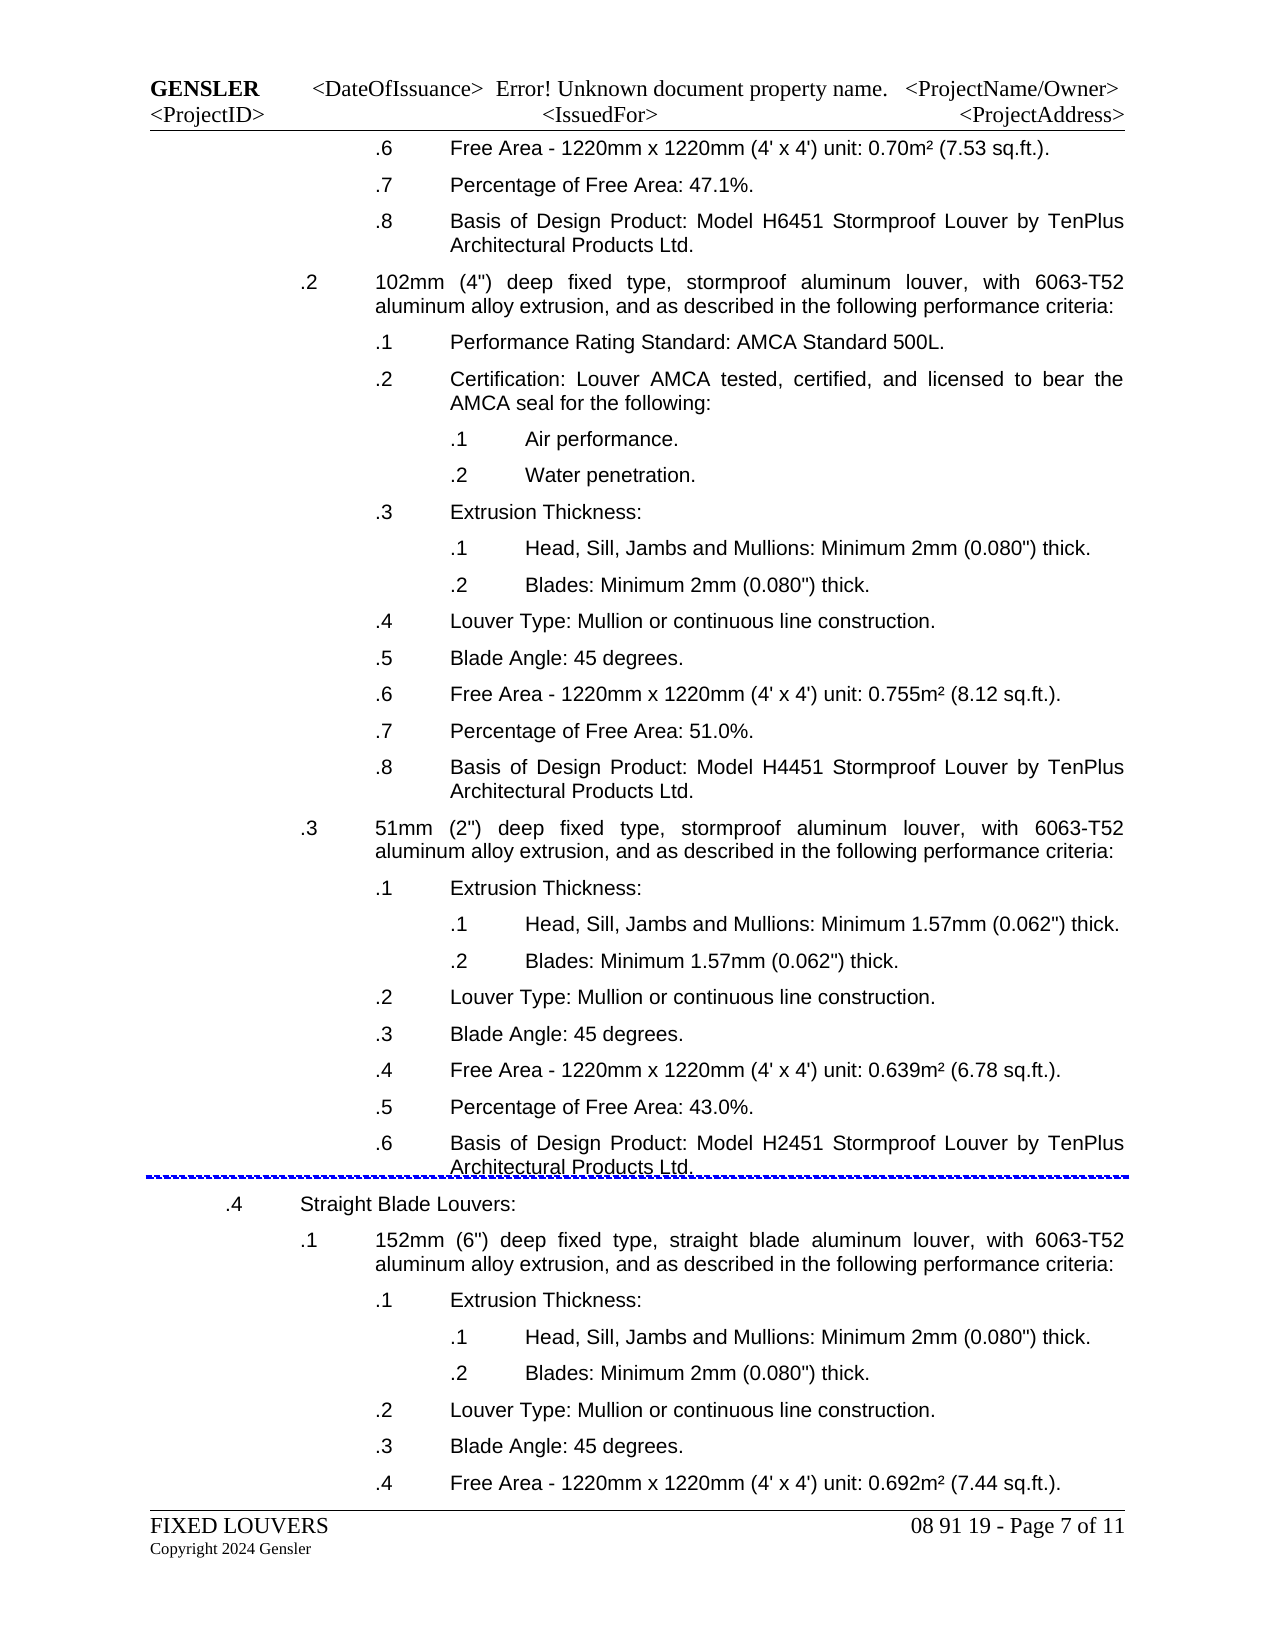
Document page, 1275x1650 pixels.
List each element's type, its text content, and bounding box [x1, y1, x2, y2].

list Percentage of Free Area: 43.0%. [375, 1094, 1125, 1118]
list Head, Sill, Jambs and Mullions: Minimum 2mm (0.080") thick. [450, 1325, 1125, 1349]
list Free Area - 1220mm x 1220mm (4' x 4') unit: 0.639m² (6.78 sq.ft.). [375, 1058, 1125, 1082]
list Performance Rating Standard: AMCA Standard 500L. [375, 330, 1125, 354]
list Blade Angle: 45 degrees. [375, 646, 1125, 669]
list Percentage of Free Area: 47.1%. [375, 173, 1125, 197]
list Percentage of Free Area: 51.0%. [375, 718, 1125, 742]
list Extrusion Thickness: [375, 876, 1125, 900]
list Louver Type: Mullion or continuous line construction. [375, 985, 1125, 1009]
list Basis of Design Product: Model H6451 Stormproof Louver by TenPlus Architectural Products Ltd. [375, 209, 1125, 257]
list Certification: Louver AMCA tested, certified, and licensed to bear the AMCA seal for the following: [375, 366, 1125, 414]
list Head, Sill, Jambs and Mullions: Minimum 1.57mm (0.062") thick. [450, 912, 1125, 936]
list Free Area - 1220mm x 1220mm (4' x 4') unit: 0.70m² (7.53 sq.ft.). [375, 136, 1125, 160]
list Louver Type: Mullion or continuous line construction. [375, 609, 1125, 633]
list Free Area - 1220mm x 1220mm (4' x 4') unit: 0.755m² (8.12 sq.ft.). [375, 682, 1125, 706]
list Air performance. [450, 427, 1125, 451]
list Straight Blade Louvers: [225, 1191, 1125, 1215]
list Blades: Minimum 2mm (0.080") thick. [450, 1361, 1125, 1385]
list Basis of Design Product: Model H4451 Stormproof Louver by TenPlus Architectural Products Ltd. [375, 755, 1125, 803]
list Free Area - 1220mm x 1220mm (4' x 4') unit: 0.692m² (7.44 sq.ft.). [375, 1471, 1125, 1494]
list 102mm (4") deep fixed type, stormproof aluminum louver, with 6063-T52 aluminum alloy extrusion, and as described in the following performance criteria: [300, 269, 1125, 317]
list 152mm (6") deep fixed type, straight blade aluminum louver, with 6063-T52 aluminum alloy extrusion, and as described in the following performance criteria: [300, 1228, 1125, 1276]
list Water penetration. [450, 463, 1125, 487]
list Louver Type: Mullion or continuous line construction. [375, 1398, 1125, 1422]
list 51mm (2") deep fixed type, stormproof aluminum louver, with 6063-T52 aluminum alloy extrusion, and as described in the following performance criteria: [300, 815, 1125, 863]
list Basis of Design Product: Model H2451 Stormproof Louver by TenPlus Architectural Products Ltd. [375, 1131, 1125, 1179]
list Blade Angle: 45 degrees. [375, 1022, 1125, 1046]
list Blade Angle: 45 degrees. [375, 1434, 1125, 1458]
list Extrusion Thickness: [375, 1288, 1125, 1312]
list Blades: Minimum 2mm (0.080") thick. [450, 573, 1125, 597]
list Blades: Minimum 1.57mm (0.062") thick. [450, 949, 1125, 973]
list Extrusion Thickness: [375, 500, 1125, 524]
list Head, Sill, Jambs and Mullions: Minimum 2mm (0.080") thick. [450, 536, 1125, 560]
